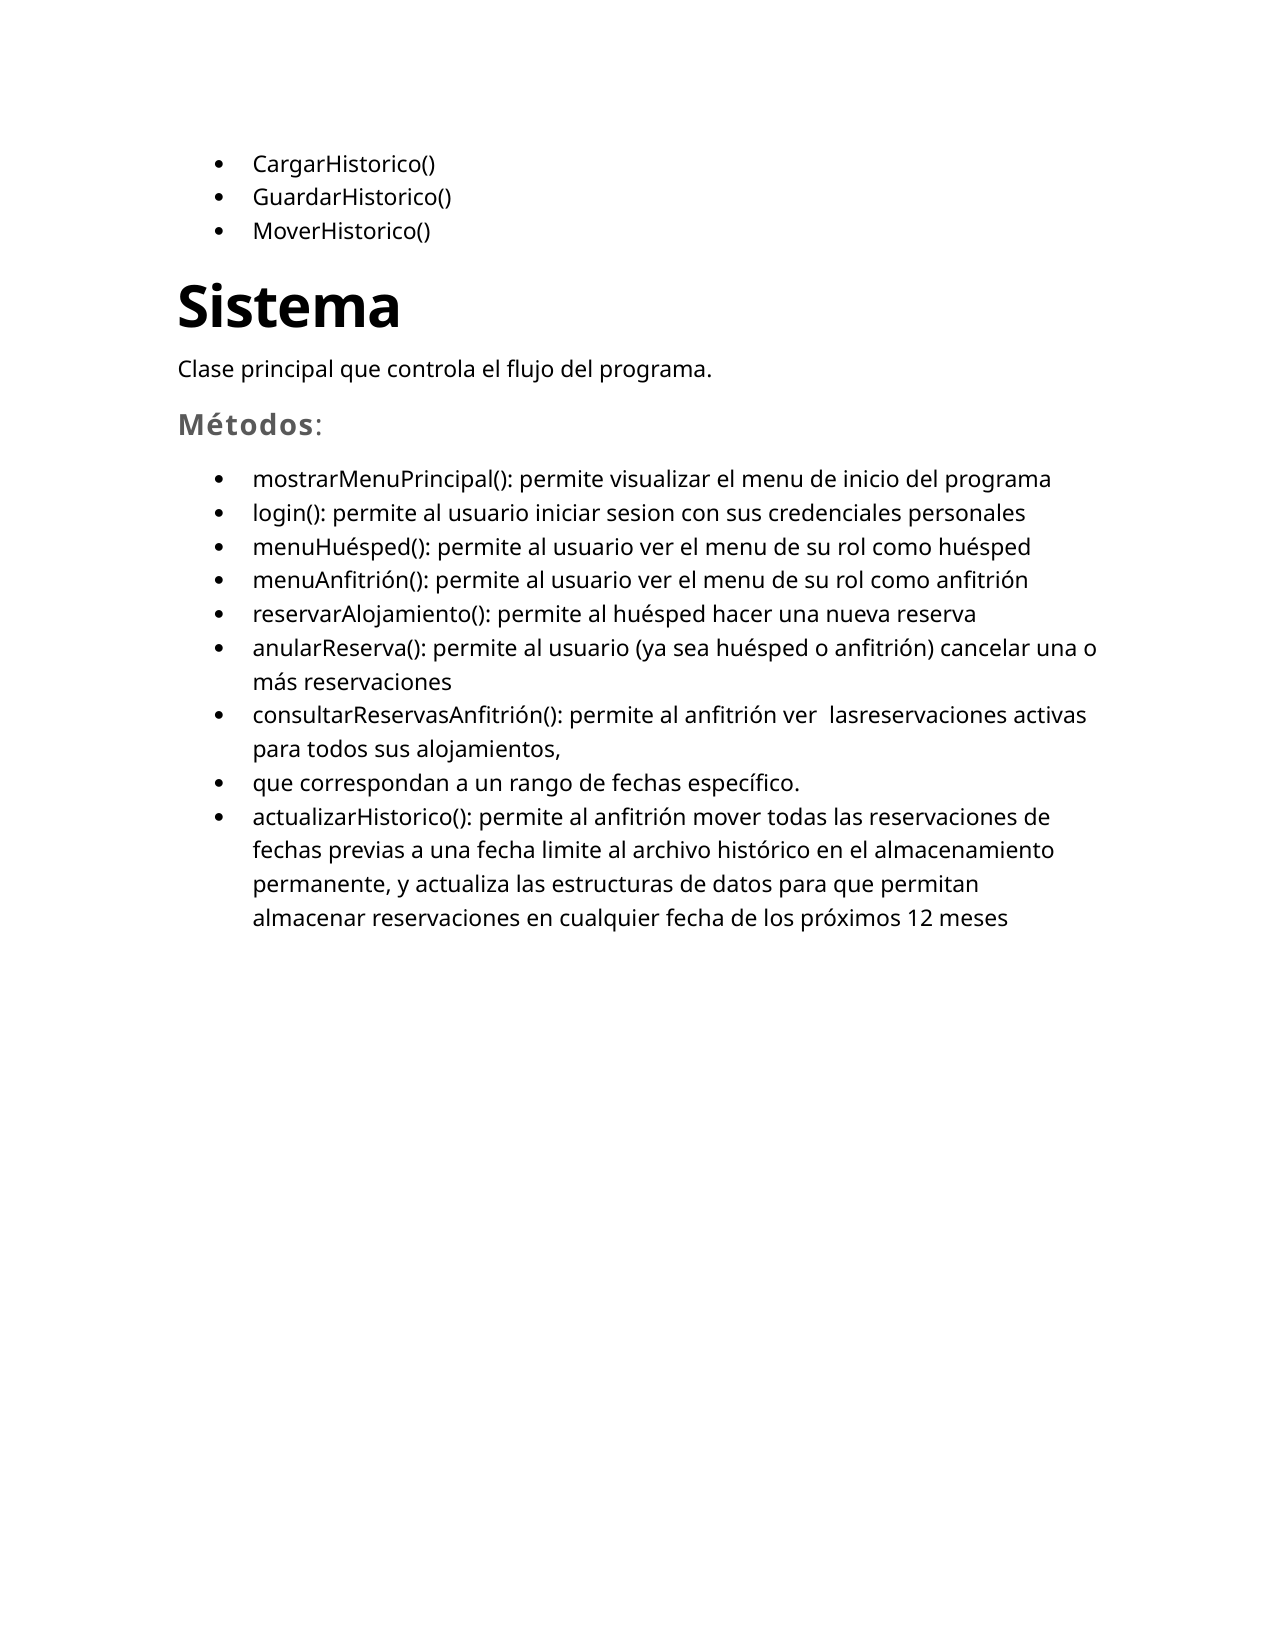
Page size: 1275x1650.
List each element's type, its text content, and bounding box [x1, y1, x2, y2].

list CargarHistorico() [215, 148, 1098, 179]
list que correspondan a un rango de fechas específico. [215, 767, 1098, 798]
list actualizarHistorico(): permite al anfitrión mover todas las reservaciones de fechas previas a una fecha limite al archivo histórico en el almacenamiento permanente, y actualiza las estructuras de datos para que permitan almacenar reservaciones en cualquier fecha de los próximos 12 meses [215, 801, 1098, 933]
title Sistema [177, 266, 1098, 345]
list GuardarHistorico() [215, 181, 1098, 213]
list anularReserva(): permite al usuario (ya sea huésped o anfitrión) cancelar una o más reservaciones [215, 632, 1098, 697]
list reservarAlojamiento(): permite al huésped hacer una nueva reserva [215, 598, 1098, 629]
subtitle Métodos: [177, 404, 1098, 443]
list MoverHistorico() [215, 215, 1098, 246]
list menuHuésped(): permite al usuario ver el menu de su rol como huésped [215, 531, 1098, 562]
list mostrarMenuPrincipal(): permite visualizar el menu de inicio del programa [215, 463, 1098, 494]
text Clase principal que controla el flujo del programa. [177, 353, 1098, 384]
list menuAnfitrión(): permite al usuario ver el menu de su rol como anfitrión [215, 564, 1098, 596]
list consultarReservasAnfitrión(): permite al anfitrión ver lasreservaciones activas para todos sus alojamientos, [215, 699, 1098, 764]
list login(): permite al usuario iniciar sesion con sus credenciales personales [215, 497, 1098, 528]
